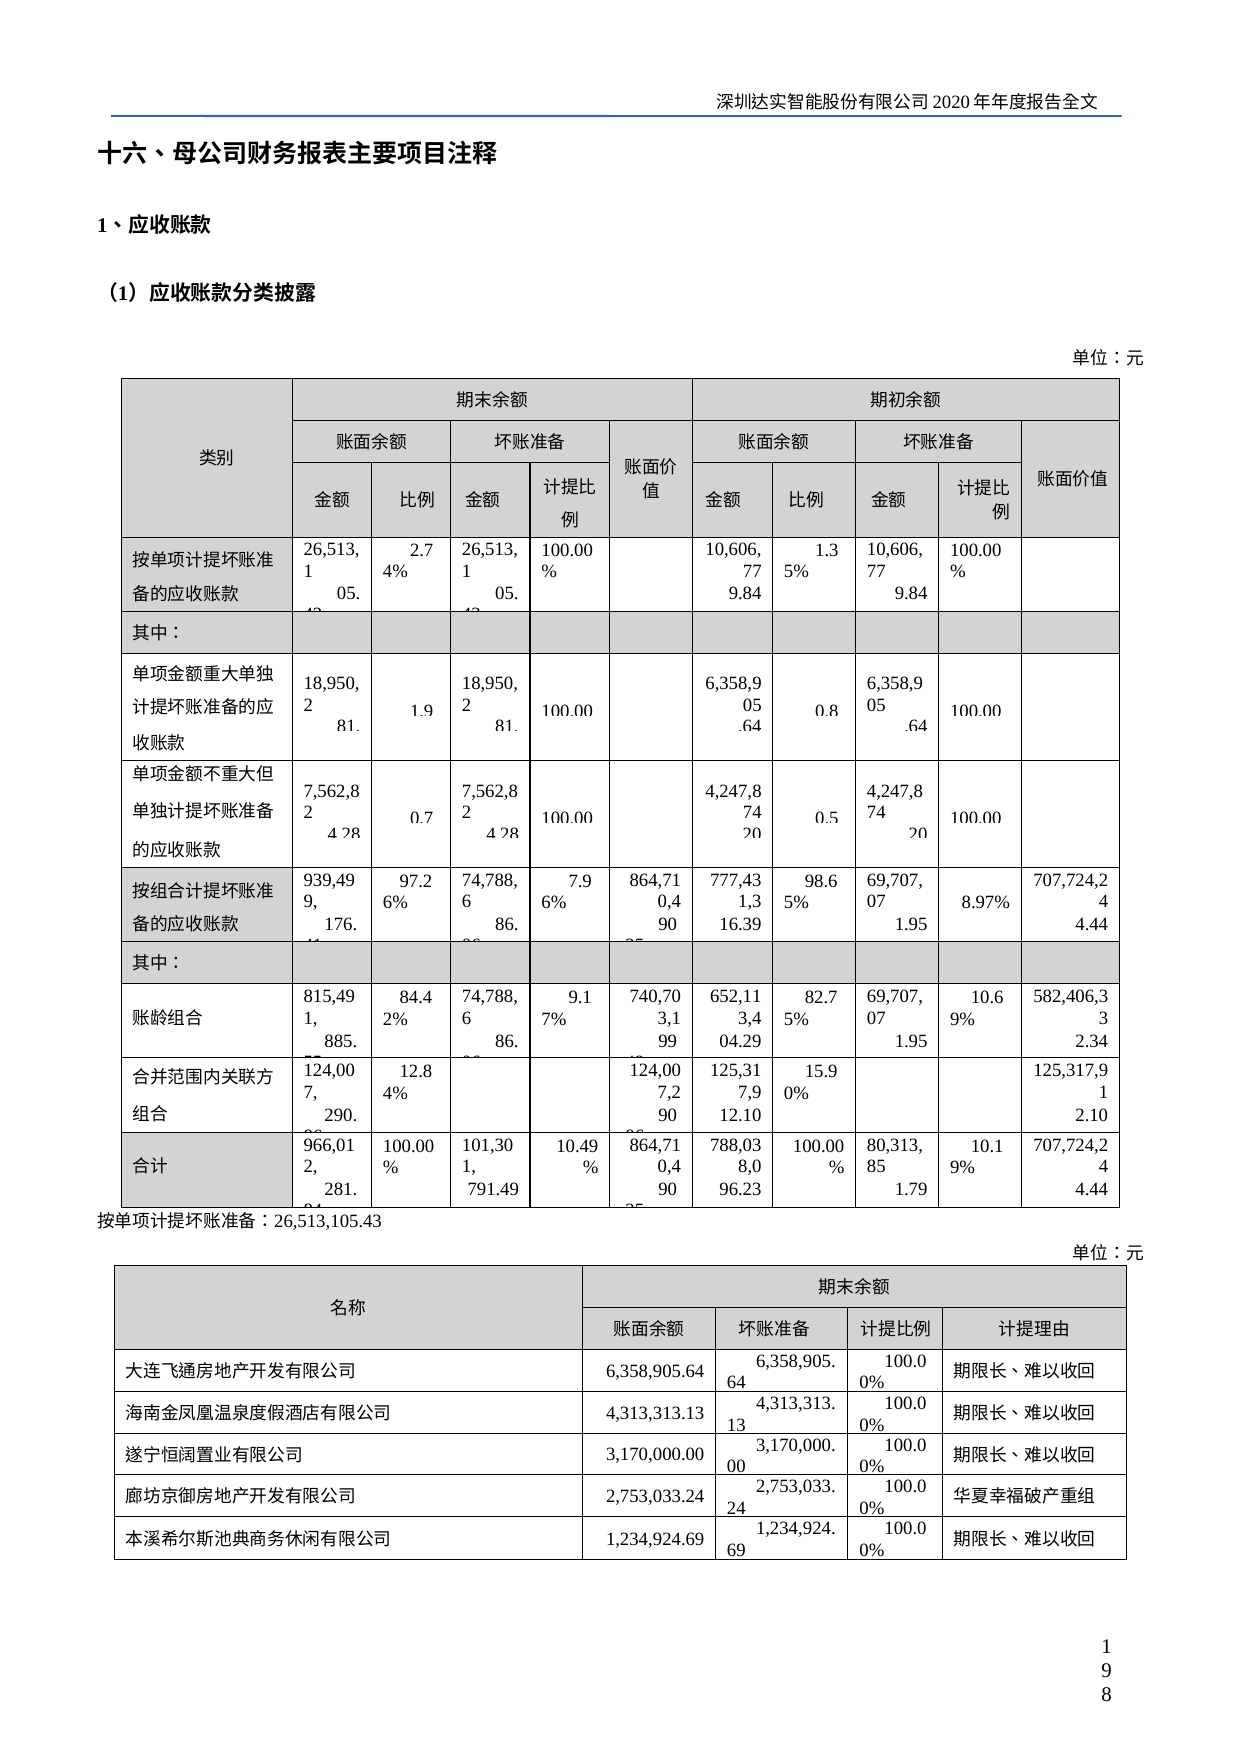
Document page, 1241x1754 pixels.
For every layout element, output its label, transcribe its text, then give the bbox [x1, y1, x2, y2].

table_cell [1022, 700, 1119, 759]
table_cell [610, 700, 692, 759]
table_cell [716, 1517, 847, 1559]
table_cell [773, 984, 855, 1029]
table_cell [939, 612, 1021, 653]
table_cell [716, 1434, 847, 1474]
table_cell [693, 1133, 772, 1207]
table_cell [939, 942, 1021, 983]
text 单位：元 [97, 1241, 1143, 1265]
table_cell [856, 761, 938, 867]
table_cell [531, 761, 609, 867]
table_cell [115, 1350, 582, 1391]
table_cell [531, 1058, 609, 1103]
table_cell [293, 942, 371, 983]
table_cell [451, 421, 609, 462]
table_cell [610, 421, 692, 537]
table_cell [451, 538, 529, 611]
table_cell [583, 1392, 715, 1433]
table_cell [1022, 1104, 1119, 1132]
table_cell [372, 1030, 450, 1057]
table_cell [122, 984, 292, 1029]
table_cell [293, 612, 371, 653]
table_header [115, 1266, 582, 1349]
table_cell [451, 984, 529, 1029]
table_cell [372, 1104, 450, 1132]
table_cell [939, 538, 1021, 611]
text 单位：元 [97, 346, 1143, 370]
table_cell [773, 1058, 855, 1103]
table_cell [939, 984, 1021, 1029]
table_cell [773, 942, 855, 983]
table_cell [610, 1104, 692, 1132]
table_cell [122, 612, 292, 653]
text （1）应收账款分类披露 [97, 278, 1143, 306]
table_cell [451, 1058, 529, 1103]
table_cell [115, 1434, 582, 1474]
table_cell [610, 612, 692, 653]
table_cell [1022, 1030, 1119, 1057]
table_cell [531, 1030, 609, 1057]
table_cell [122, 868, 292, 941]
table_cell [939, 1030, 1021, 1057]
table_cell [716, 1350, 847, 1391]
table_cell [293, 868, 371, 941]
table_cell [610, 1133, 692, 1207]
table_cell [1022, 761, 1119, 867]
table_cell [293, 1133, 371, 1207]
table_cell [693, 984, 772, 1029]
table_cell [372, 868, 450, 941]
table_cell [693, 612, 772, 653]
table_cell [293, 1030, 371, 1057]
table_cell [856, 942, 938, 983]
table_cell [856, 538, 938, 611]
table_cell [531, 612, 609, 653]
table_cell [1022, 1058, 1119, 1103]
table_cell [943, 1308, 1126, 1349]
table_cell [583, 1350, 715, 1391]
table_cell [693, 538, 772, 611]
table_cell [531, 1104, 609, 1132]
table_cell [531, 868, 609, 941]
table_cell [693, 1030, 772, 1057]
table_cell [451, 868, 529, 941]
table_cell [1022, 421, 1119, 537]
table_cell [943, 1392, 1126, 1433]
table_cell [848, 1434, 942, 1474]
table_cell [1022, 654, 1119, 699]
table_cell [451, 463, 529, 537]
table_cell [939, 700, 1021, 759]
text 十六、母公司财务报表主要项目注释 [97, 136, 1143, 170]
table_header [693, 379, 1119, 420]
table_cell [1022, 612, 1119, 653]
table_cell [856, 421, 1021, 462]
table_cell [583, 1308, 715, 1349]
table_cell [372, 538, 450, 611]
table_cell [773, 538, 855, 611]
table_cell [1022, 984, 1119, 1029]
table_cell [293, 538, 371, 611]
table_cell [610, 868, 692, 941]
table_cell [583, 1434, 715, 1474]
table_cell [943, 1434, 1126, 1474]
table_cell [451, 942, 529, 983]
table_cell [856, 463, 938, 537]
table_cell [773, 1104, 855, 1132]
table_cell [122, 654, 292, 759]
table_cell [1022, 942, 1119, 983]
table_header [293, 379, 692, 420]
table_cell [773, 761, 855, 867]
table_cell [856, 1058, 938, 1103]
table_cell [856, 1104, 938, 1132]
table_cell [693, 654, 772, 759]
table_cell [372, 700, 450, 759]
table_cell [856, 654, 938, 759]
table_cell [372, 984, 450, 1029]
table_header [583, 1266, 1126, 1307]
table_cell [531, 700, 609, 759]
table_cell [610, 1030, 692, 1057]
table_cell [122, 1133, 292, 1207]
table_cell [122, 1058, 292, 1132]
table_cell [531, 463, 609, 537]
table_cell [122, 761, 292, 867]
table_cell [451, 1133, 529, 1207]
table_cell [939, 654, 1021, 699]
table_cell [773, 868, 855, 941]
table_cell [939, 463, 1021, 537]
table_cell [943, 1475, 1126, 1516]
text 1、应收账款 [97, 210, 1143, 238]
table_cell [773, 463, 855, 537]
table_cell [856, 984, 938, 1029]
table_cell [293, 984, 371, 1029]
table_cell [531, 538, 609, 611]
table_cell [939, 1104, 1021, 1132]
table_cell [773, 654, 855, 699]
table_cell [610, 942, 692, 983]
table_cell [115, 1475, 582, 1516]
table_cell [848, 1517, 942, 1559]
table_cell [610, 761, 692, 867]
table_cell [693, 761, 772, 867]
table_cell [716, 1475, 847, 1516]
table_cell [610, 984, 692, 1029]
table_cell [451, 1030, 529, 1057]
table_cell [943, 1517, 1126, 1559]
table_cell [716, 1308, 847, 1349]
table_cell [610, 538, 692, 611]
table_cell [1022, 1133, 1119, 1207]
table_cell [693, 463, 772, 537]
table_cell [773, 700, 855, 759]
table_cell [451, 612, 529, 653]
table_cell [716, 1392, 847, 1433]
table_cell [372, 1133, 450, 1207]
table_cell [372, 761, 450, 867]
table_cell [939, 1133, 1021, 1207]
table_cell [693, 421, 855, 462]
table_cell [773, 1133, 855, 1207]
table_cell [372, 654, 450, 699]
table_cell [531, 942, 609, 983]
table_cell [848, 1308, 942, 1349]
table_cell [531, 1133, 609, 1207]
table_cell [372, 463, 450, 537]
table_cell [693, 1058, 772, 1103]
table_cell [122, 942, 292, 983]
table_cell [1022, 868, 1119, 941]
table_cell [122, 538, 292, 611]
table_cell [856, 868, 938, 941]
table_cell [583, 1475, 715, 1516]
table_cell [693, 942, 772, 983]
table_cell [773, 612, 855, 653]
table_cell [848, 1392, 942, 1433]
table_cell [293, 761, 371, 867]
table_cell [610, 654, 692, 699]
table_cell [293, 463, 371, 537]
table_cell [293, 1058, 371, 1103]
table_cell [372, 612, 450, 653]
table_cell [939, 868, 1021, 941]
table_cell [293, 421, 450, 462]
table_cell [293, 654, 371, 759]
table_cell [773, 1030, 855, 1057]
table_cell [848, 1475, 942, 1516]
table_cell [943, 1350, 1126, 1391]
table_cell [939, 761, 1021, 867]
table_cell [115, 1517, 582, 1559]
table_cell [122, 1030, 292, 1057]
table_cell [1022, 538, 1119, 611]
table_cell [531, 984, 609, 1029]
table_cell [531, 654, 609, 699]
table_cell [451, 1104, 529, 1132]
text 按单项计提坏账准备：26,513,105.43 [97, 1208, 1143, 1232]
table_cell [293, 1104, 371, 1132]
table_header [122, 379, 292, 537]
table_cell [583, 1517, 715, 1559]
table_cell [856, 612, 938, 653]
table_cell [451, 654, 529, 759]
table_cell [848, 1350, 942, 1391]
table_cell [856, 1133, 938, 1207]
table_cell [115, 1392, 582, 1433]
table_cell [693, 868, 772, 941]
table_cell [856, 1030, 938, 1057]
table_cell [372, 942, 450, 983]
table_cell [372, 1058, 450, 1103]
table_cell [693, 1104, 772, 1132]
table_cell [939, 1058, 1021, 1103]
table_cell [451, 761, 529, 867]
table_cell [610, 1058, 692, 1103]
